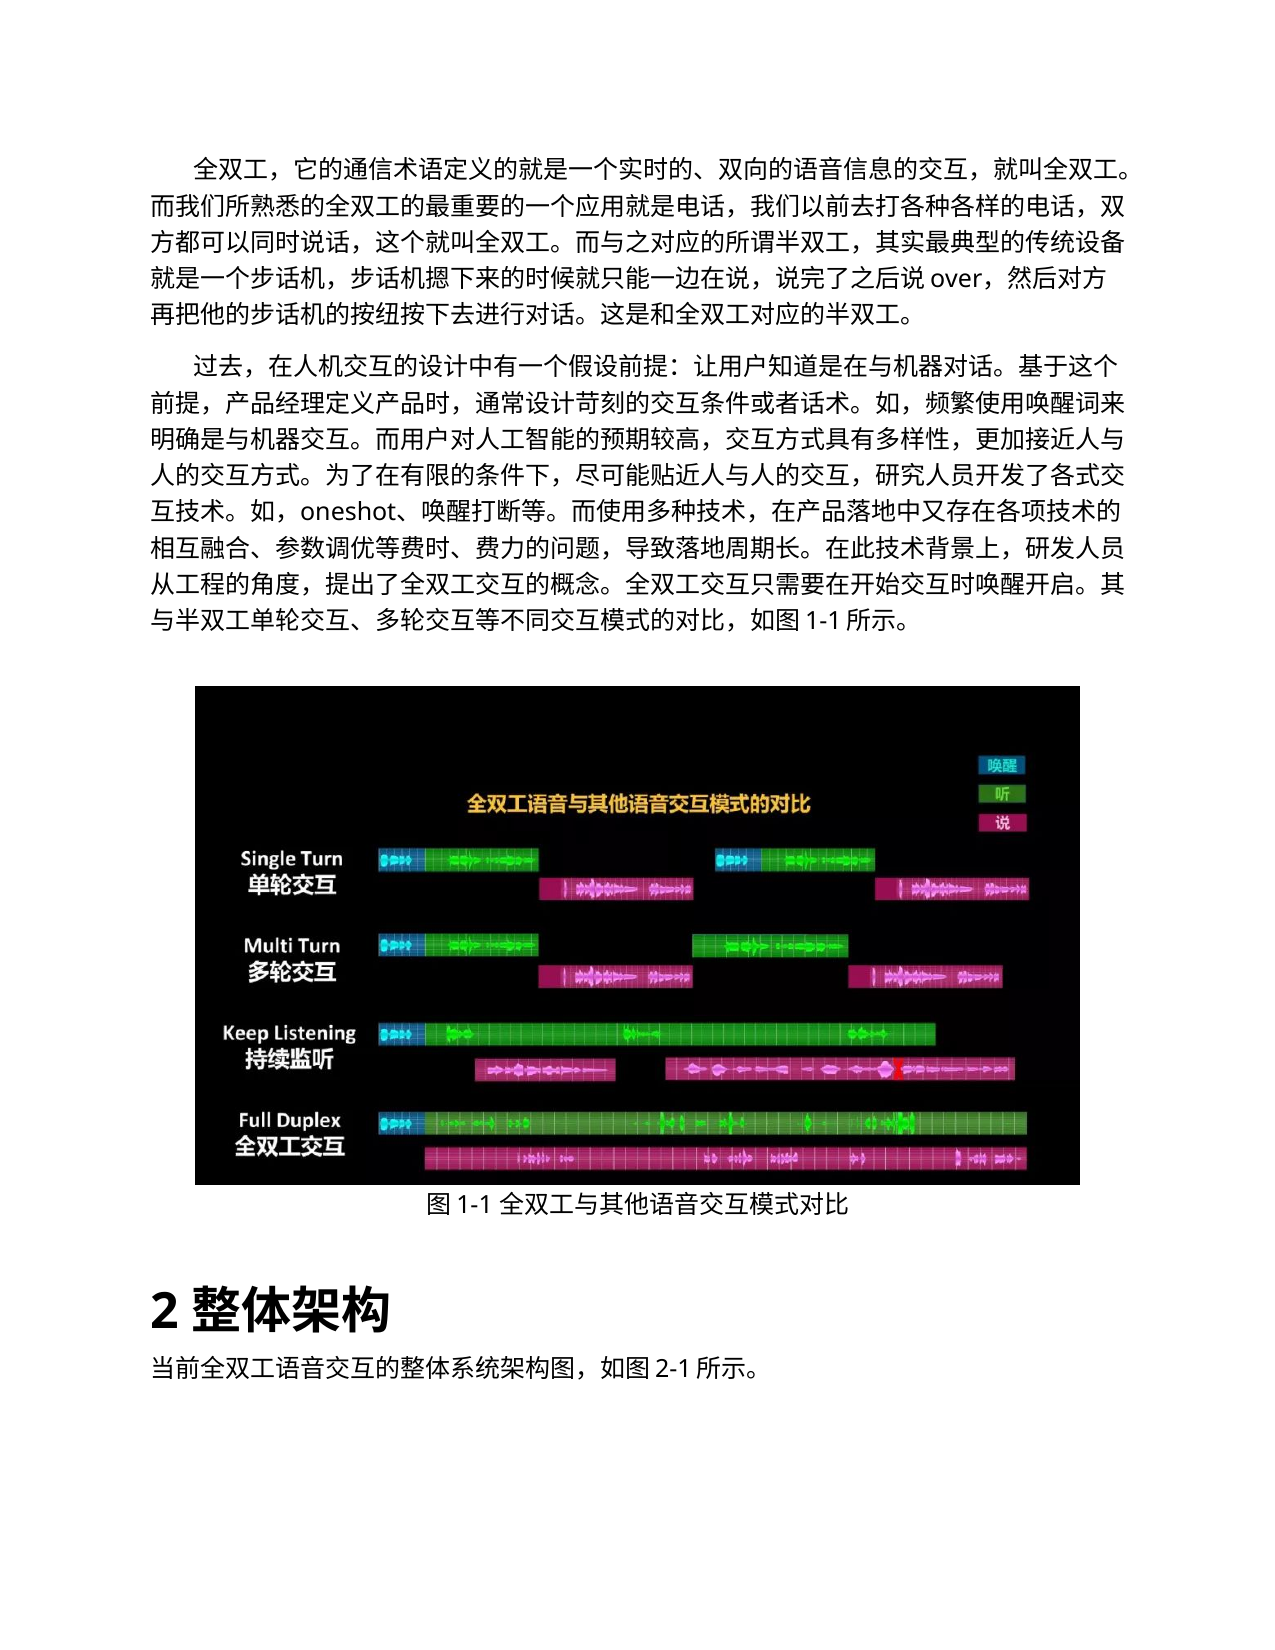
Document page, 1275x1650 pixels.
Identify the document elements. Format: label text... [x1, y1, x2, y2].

text 当前全双工语音交互的整体系统架构图，如图2-1所示。 [150, 1348, 1125, 1385]
subtitle 2 整体架构 [150, 1271, 1125, 1343]
text 全双工，它的通信术语定义的就是一个实时的、双向的语音信息的交互，就叫全双工。而我们所熟悉的全双工的最重要的一个应用就是电话，我们以前去打各种各样的电话，双方都可以同时说话，这个就叫全双工。而与之对应的所谓半双工，其实最典型的传统设备就是一个步话机，步话机摁下来的时候就只能一边在说，说完了之后说over，然后对方再把他的步话机的按纽按下去进行对话。这是和全双工对应的半双工。 [150, 150, 1125, 331]
text 图1-1 全双工与其他语音交互模式对比 [150, 1185, 1125, 1221]
text 过去，在人机交互的设计中有一个假设前提：让用户知道是在与机器对话。基于这个前提，产品经理定义产品时，通常设计苛刻的交互条件或者话术。如，频繁使用唤醒词来明确是与机器交互。而用户对人工智能的预期较高，交互方式具有多样性，更加接近人与人的交互方式。为了在有限的条件下，尽可能贴近人与人的交互，研究人员开发了各式交互技术。如，oneshot、唤醒打断等。而使用多种技术，在产品落地中又存在各项技术的相互融合、参数调优等费时、费力的问题，导致落地周期长。在此技术背景上，研发人员从工程的角度，提出了全双工交互的概念。全双工交互只需要在开始交互时唤醒开启。其与半双工单轮交互、多轮交互等不同交互模式的对比，如图1-1所示。 [150, 347, 1125, 637]
picture [195, 686, 1080, 1185]
